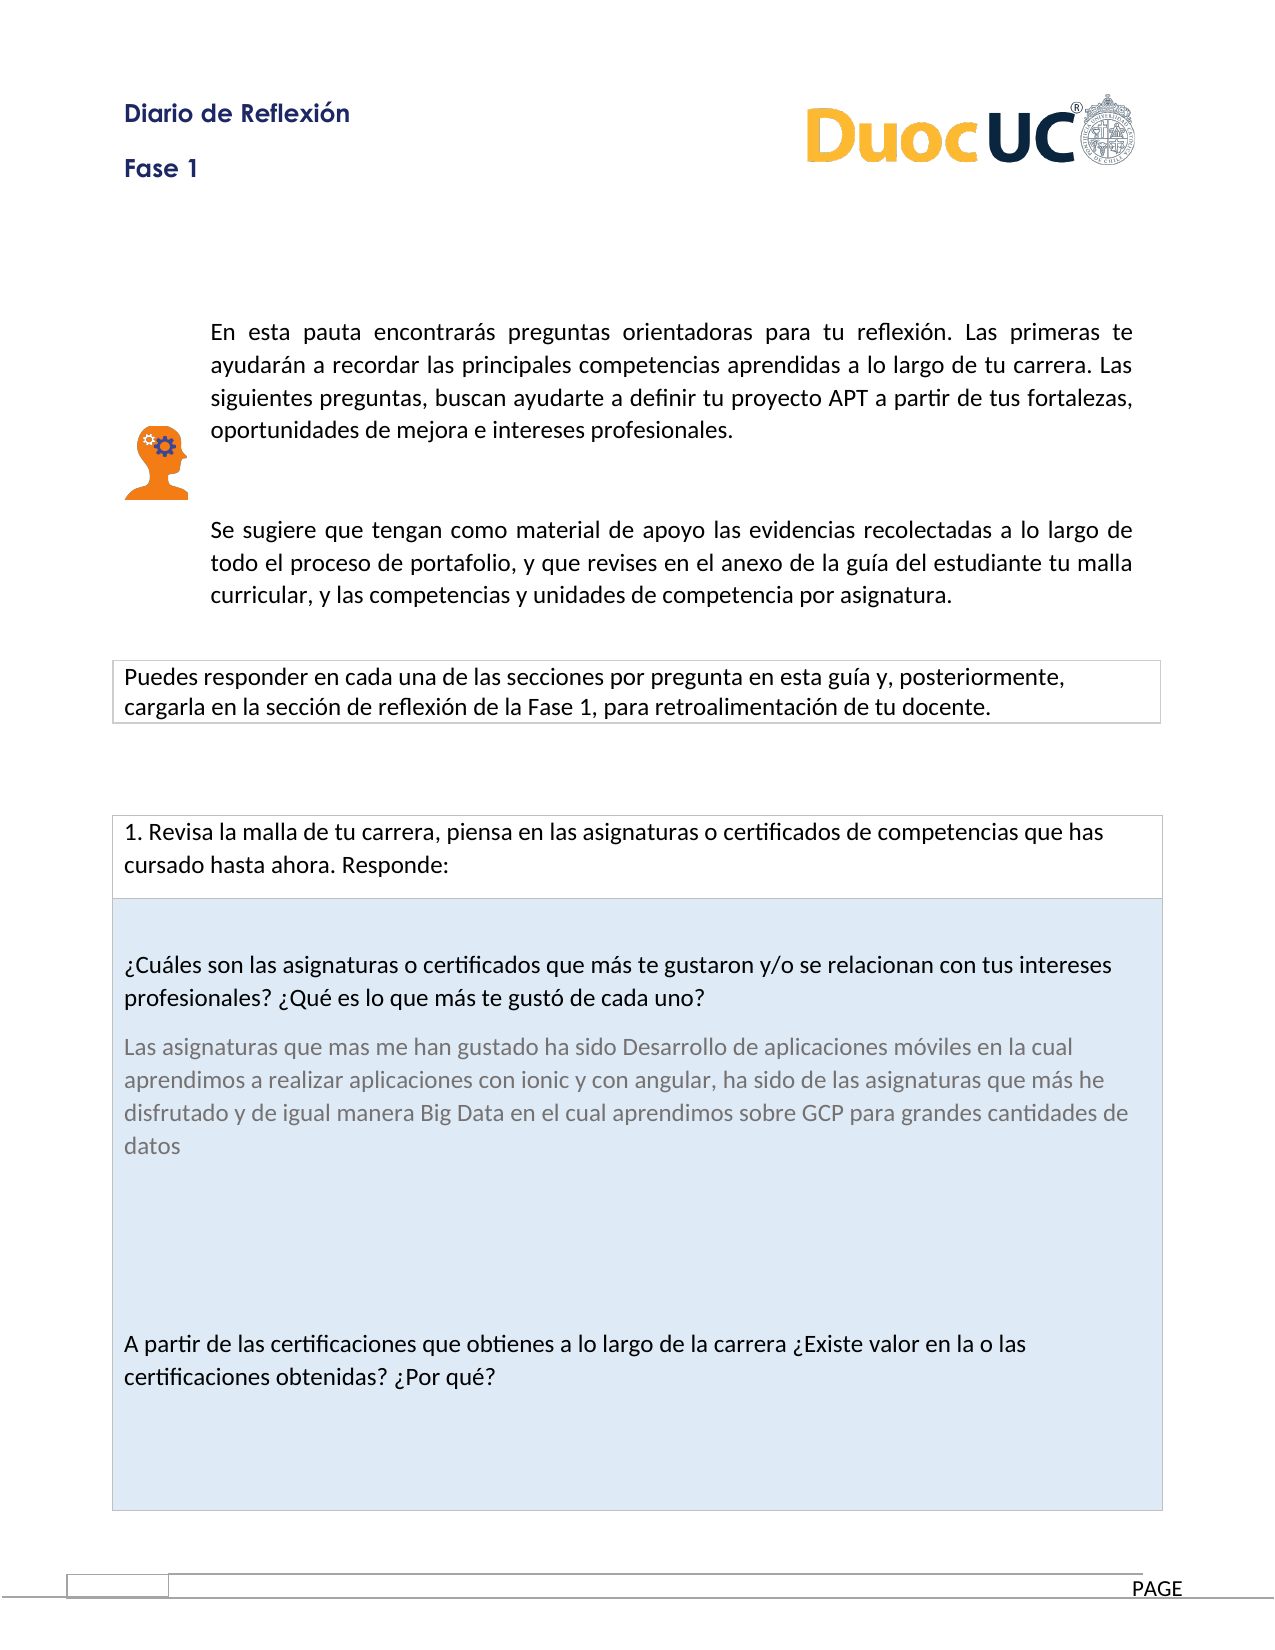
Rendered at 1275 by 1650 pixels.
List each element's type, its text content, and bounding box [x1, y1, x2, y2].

picture [123, 426, 188, 500]
table_header 1. Revisa la malla de tu carrera, piensa en las asignaturas o certificados de competencias que has cursado hasta ahora. Responde: [113, 816, 1162, 898]
table_header [112, 316, 199, 629]
picture [807, 94, 1135, 165]
table_header Puedes responder en cada una de las secciones por pregunta en esta guía y, posteriormente, cargarla en la sección de reflexión de la Fase 1, para retroalimentación de tu docente. [114, 661, 1160, 722]
table_header En esta pauta encontrarás preguntas orientadoras para tu reflexión. Las primeras te ayudarán a recordar las principales competencias aprendidas a lo largo de tu carrera. Las siguientes preguntas, buscan ayudarte a definir tu proyecto APT a partir de tus fortalezas, oportunidades de mejora e intereses profesionales. Se sugiere que tengan como material de apoyo las evidencias recolectadas a lo largo de todo el proceso de portafolio, y que revises en el anexo de la guía del estudiante tu malla curricular, y las competencias y unidades de competencia por asignatura. [199, 316, 1146, 629]
